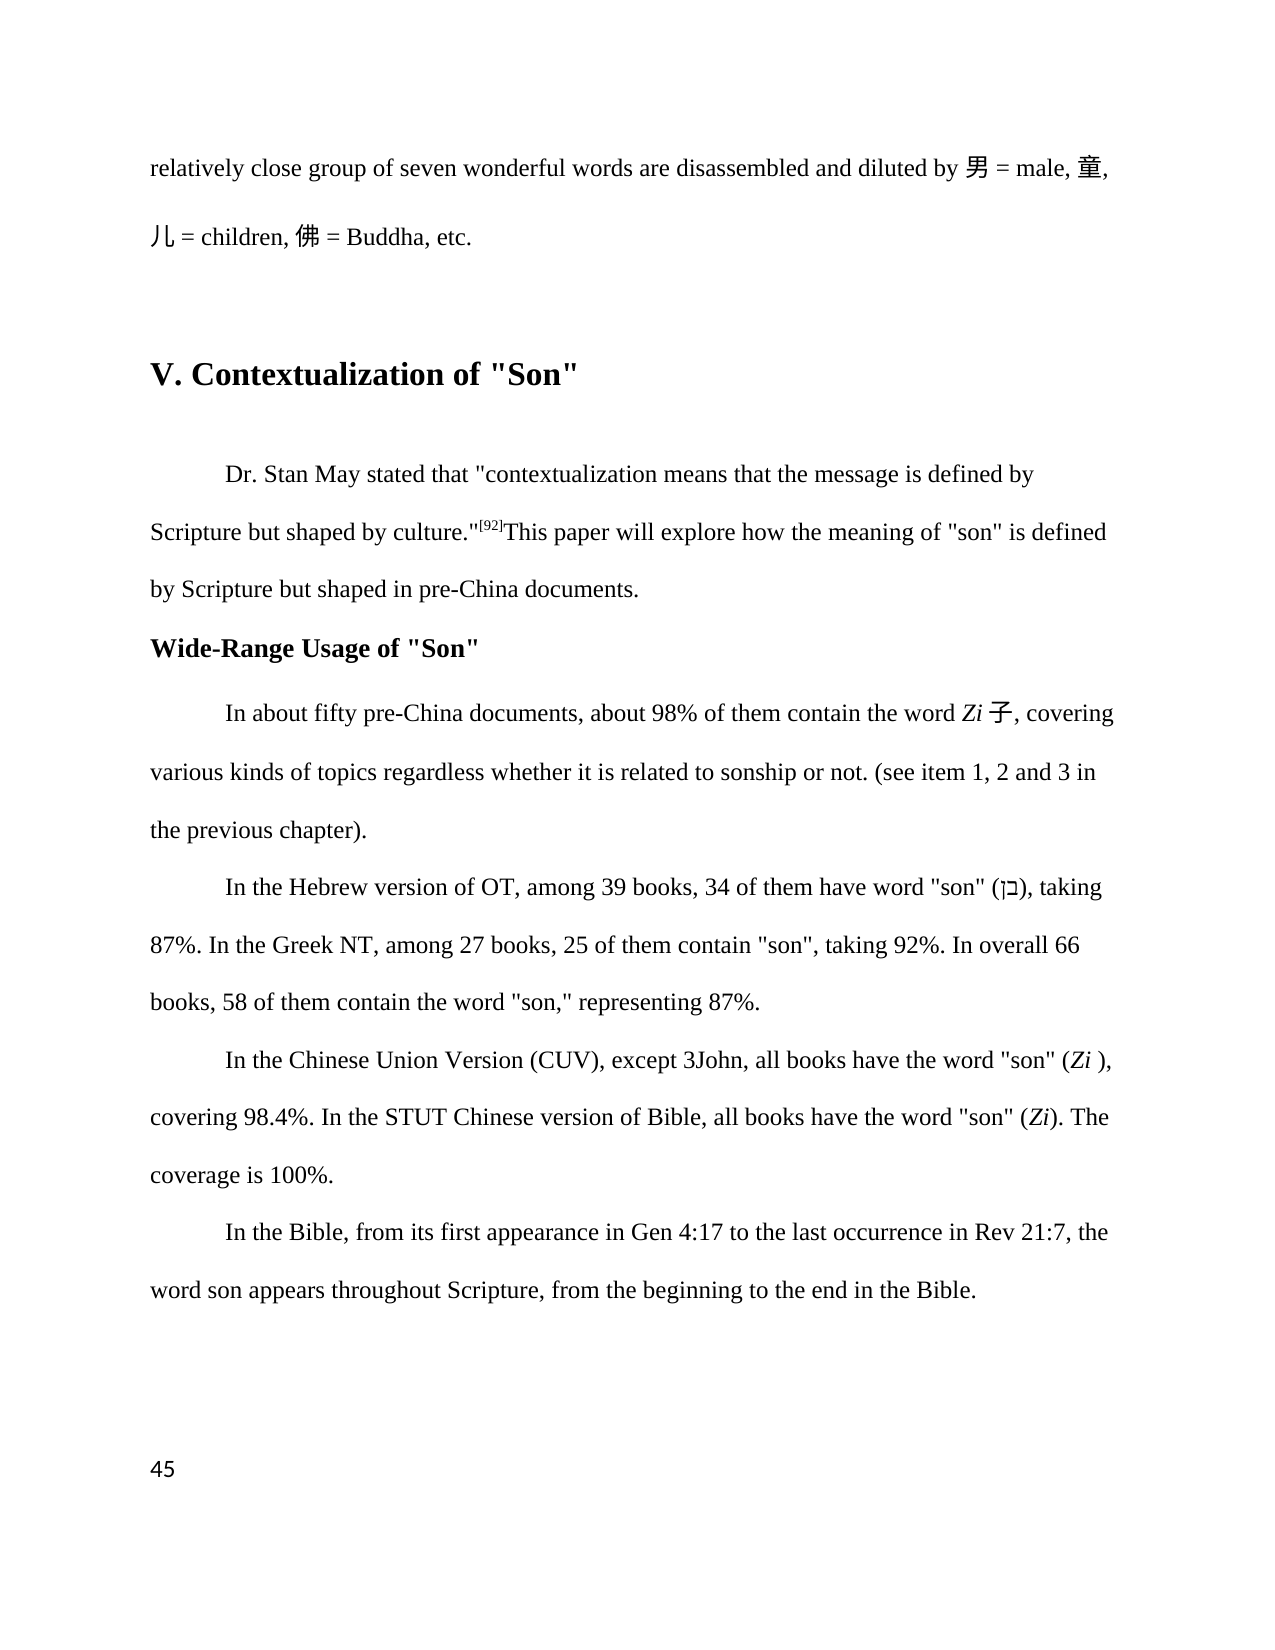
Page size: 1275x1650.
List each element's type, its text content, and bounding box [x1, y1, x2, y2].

text In the Bible, from its first appearance in Gen 4:17 to the last occurrence in Rev 21:7, the word son appears throughout Scripture, from the beginning to the end in the Bible. [150, 1217, 1125, 1303]
subtitle V. Contextualization of "Son" [150, 354, 1125, 392]
text Wide-Range Usage of "Son" [150, 632, 1125, 663]
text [150, 150, 1125, 252]
text In the Hebrew version of OT, among 39 books, 34 of them have word "son" (בן), taking 87%. In the Greek NT, among 27 books, 25 of them contain "son", taking 92%. In overall 66 books, 58 of them contain the word "son," representing 87%. [150, 872, 1125, 1016]
text In about fifty pre-China documents, about 98% of them contain the word Zi 子, covering various kinds of topics regardless whether it is related to sonship or not. (see item 1, 2 and 3 in the previous chapter). [150, 694, 1125, 843]
text In the Chinese Union Version (CUV), except 3John, all books have the word "son" (Zi ), covering 98.4%. In the STUT Chinese version of Bible, all books have the word "son" (Zi). The coverage is 100%. [150, 1045, 1125, 1188]
text Dr. Stan May stated that "contextualization means that the message is defined by Scripture but shaped by culture."[92]This paper will explore how the meaning of "son" is defined by Scripture but shaped in pre-China documents. [150, 459, 1125, 603]
